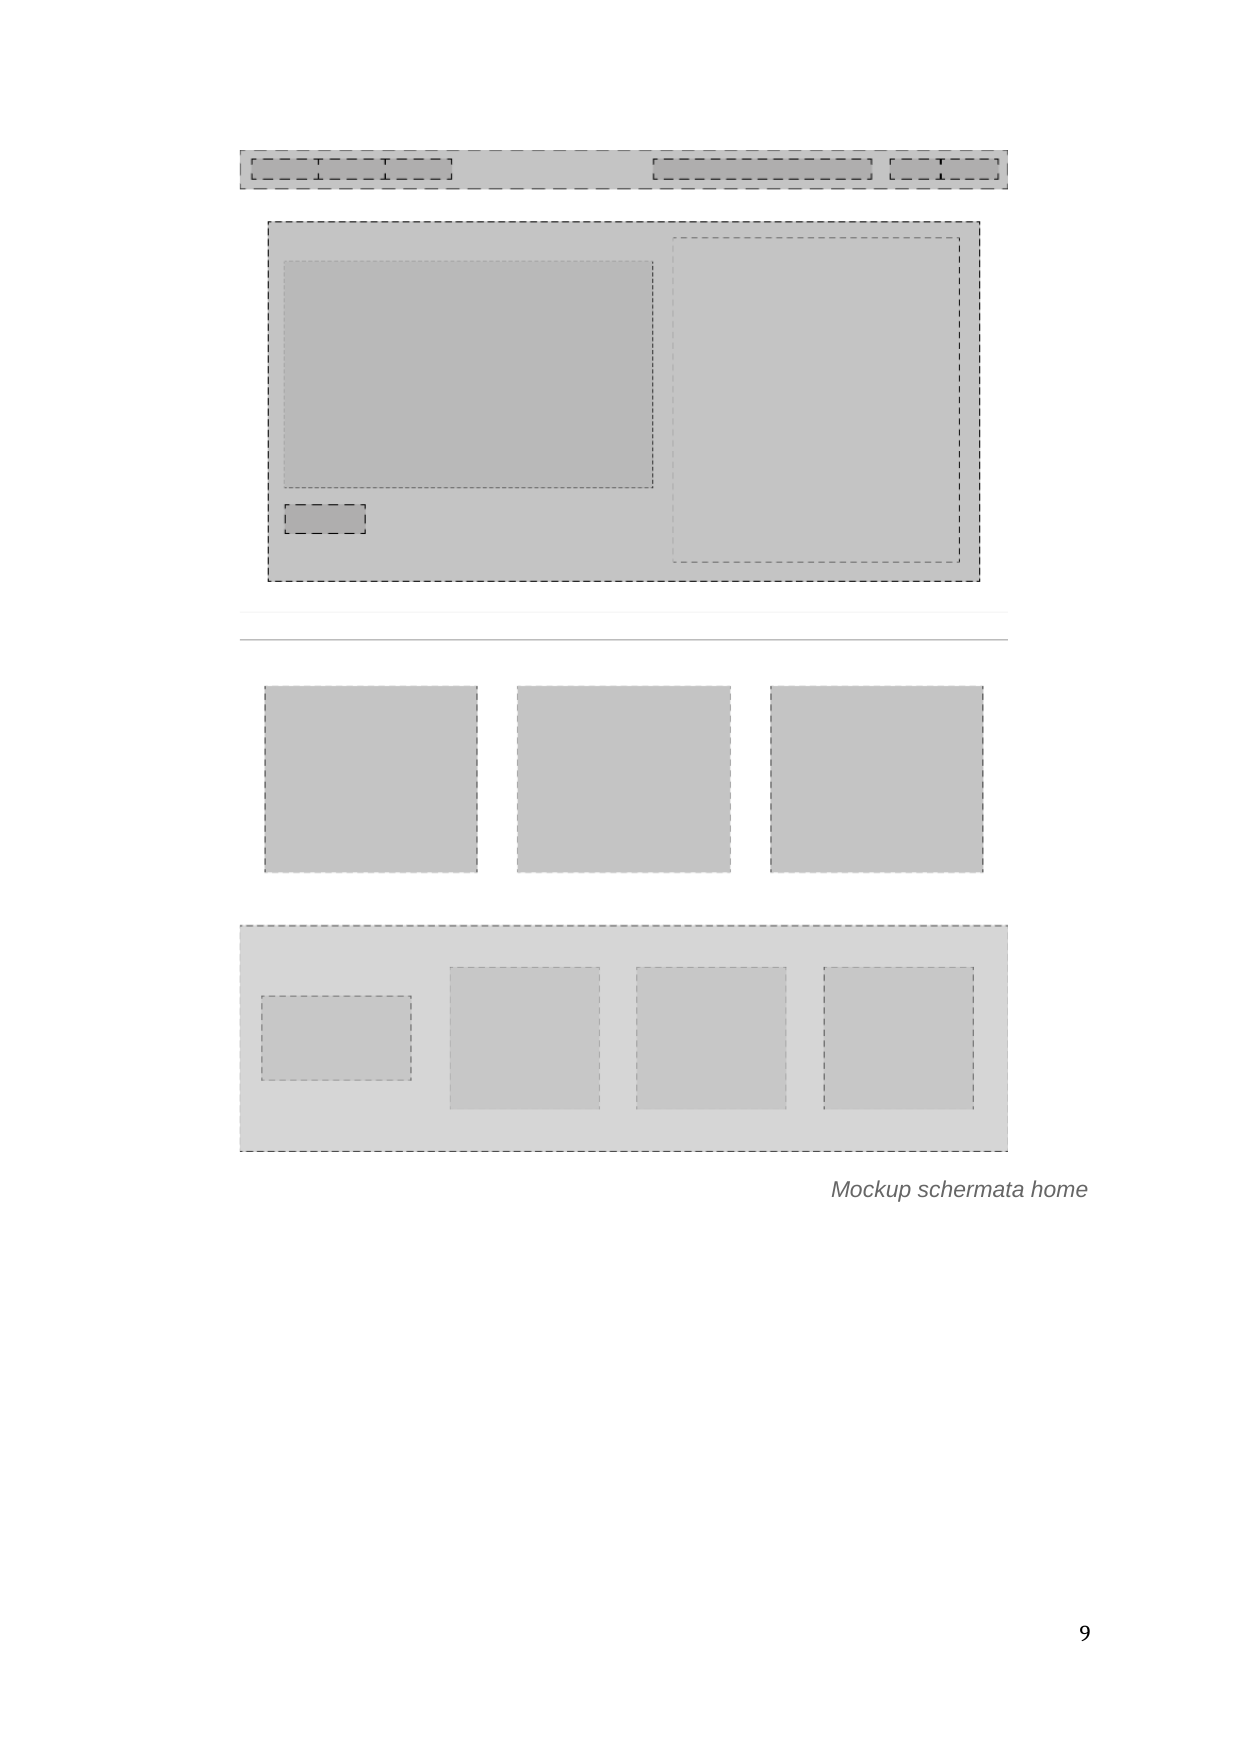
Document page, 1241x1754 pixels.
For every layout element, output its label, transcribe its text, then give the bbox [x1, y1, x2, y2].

subtitle Mockup schermata home [150, 1176, 1090, 1203]
picture [239, 150, 1008, 1152]
